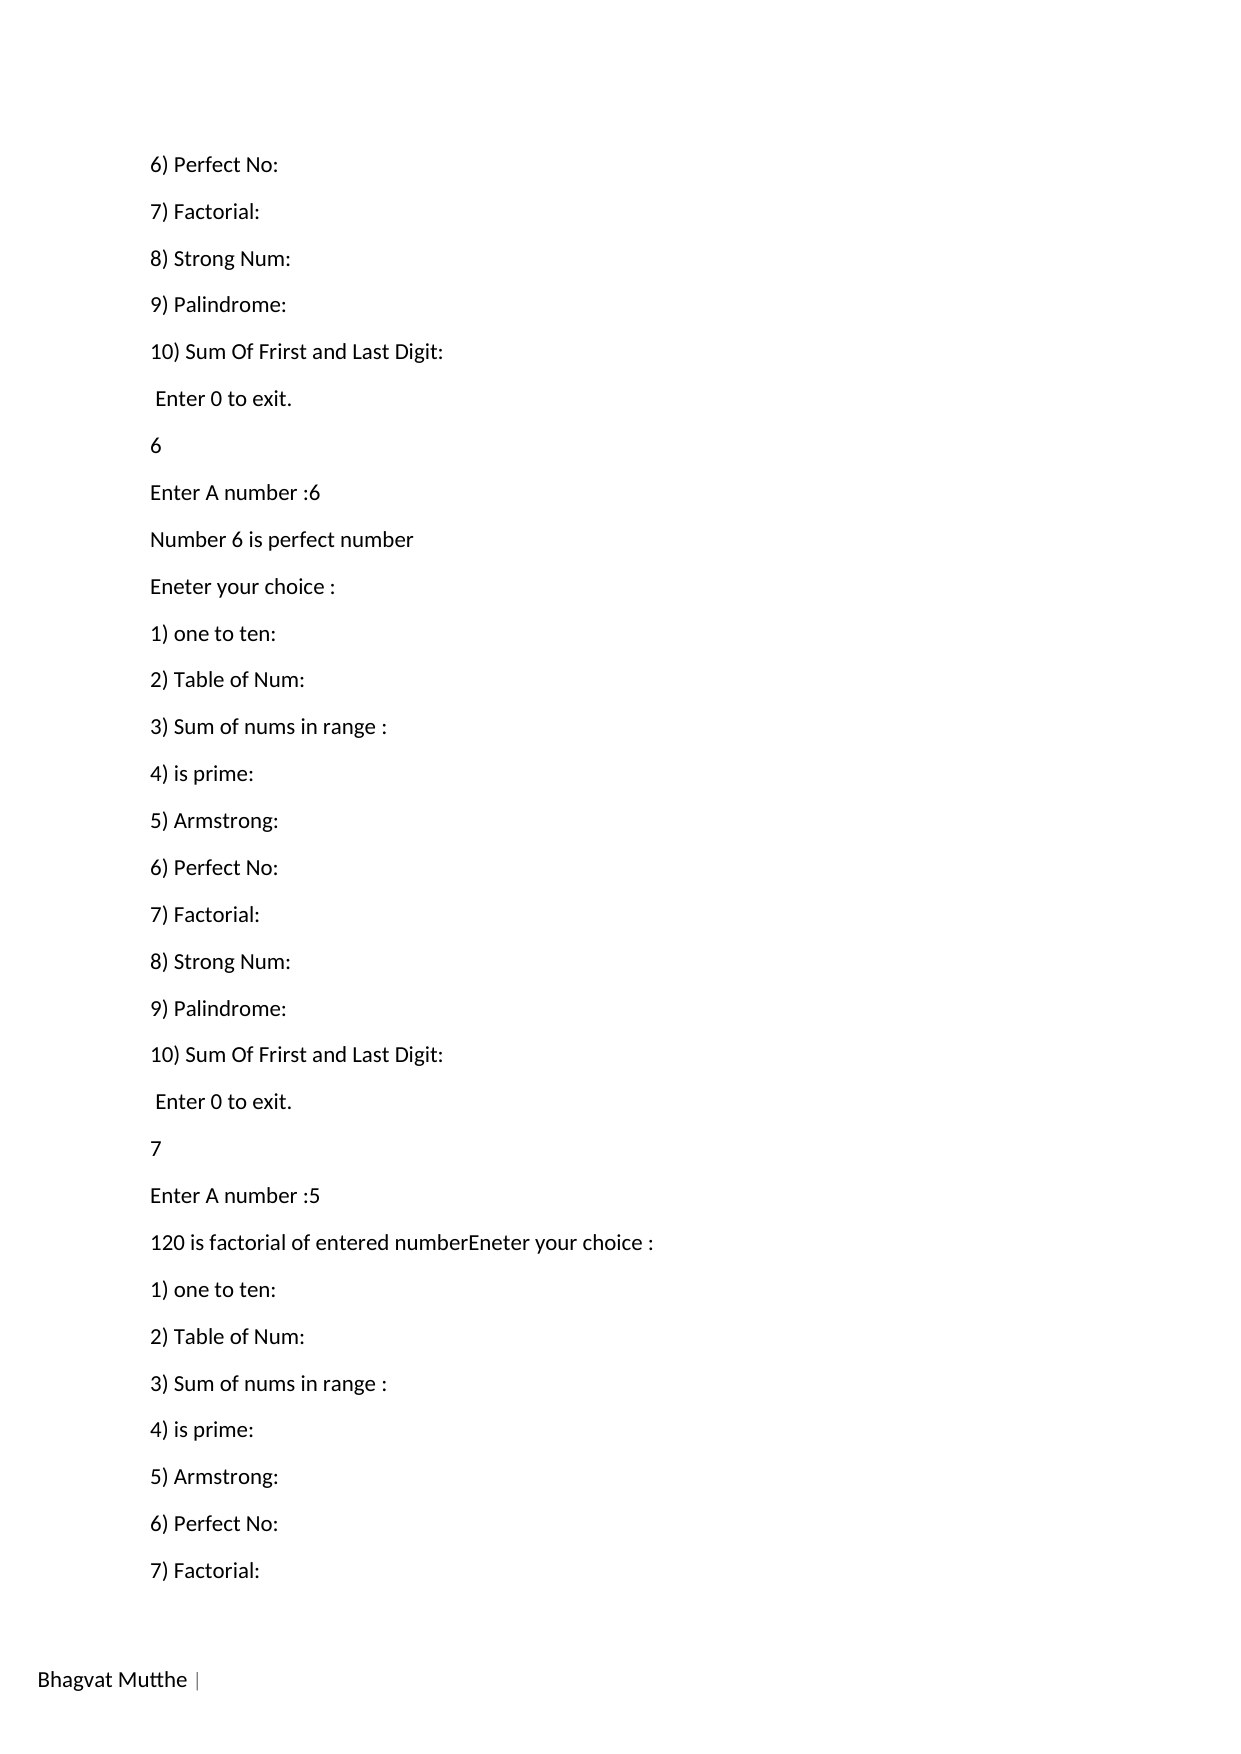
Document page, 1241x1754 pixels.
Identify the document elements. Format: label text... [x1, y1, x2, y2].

text 8) Strong Num: [150, 244, 1090, 272]
text 5) Armstrong: [150, 1462, 1090, 1491]
text Enter 0 to exit. [150, 384, 1090, 412]
text 2) Table of Num: [150, 1322, 1090, 1350]
text 7) Factorial: [150, 1556, 1090, 1584]
text 8) Strong Num: [150, 947, 1090, 975]
text 9) Palindrome: [150, 994, 1090, 1022]
text 7) Factorial: [150, 197, 1090, 225]
text 6) Perfect No: [150, 1509, 1090, 1537]
text Eneter your choice : [150, 572, 1090, 600]
text 3) Sum of nums in range : [150, 712, 1090, 741]
text Enter A number :6 [150, 478, 1090, 506]
text Number 6 is perfect number [150, 525, 1090, 553]
text 1) one to ten: [150, 619, 1090, 647]
text 4) is prime: [150, 759, 1090, 787]
text 3) Sum of nums in range : [150, 1369, 1090, 1397]
text 6) Perfect No: [150, 150, 1090, 178]
text 5) Armstrong: [150, 806, 1090, 834]
text 120 is factorial of entered numberEneter your choice : [150, 1228, 1090, 1256]
text 6) Perfect No: [150, 853, 1090, 881]
text 1) one to ten: [150, 1275, 1090, 1303]
text 10) Sum Of Frirst and Last Digit: [150, 337, 1090, 366]
text 7 [150, 1134, 1090, 1162]
text 10) Sum Of Frirst and Last Digit: [150, 1041, 1090, 1069]
text 9) Palindrome: [150, 291, 1090, 319]
text 4) is prime: [150, 1416, 1090, 1444]
text Enter A number :5 [150, 1181, 1090, 1209]
text 6 [150, 431, 1090, 459]
text 7) Factorial: [150, 900, 1090, 928]
text Enter 0 to exit. [150, 1087, 1090, 1116]
text 2) Table of Num: [150, 666, 1090, 694]
